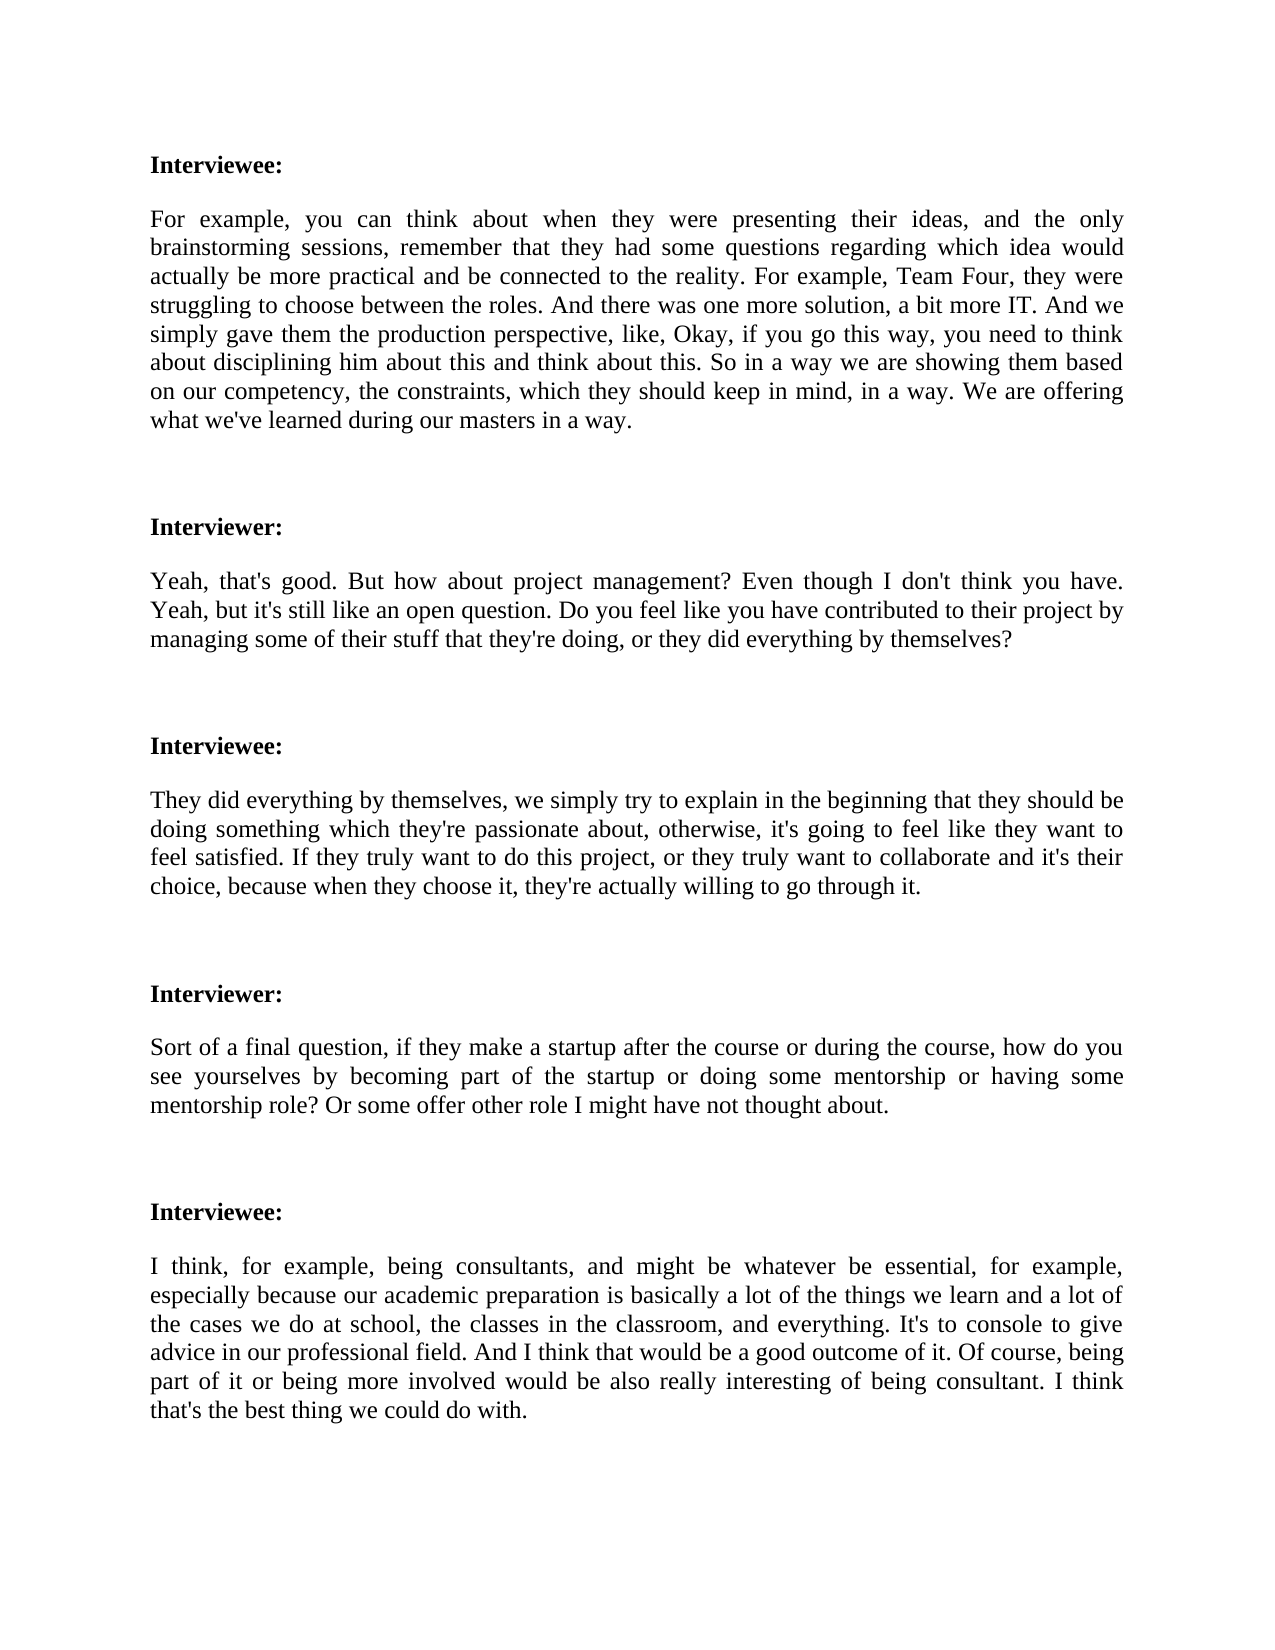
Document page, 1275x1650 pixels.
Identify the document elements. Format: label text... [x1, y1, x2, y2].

text Yeah, that's good. But how about project management? Even though I don't think you have. Yeah, but it's still like an open question. Do you feel like you have contributed to their project by managing some of their stuff that they're doing, or they did everything by themselves? [150, 566, 1125, 652]
text For example, you can think about when they were presenting their ideas, and the only brainstorming sessions, remember that they had some questions regarding which idea would actually be more practical and be connected to the reality. For example, Team Four, they were struggling to choose between the roles. And there was one more solution, a bit more IT. And we simply gave them the production perspective, like, Okay, if you go this way, you need to think about disciplining him about this and think about this. So in a way we are showing them based on our competency, the constraints, which they should keep in mind, in a way. We are offering what we've learned during our masters in a way. [150, 204, 1125, 434]
text Interviewer: [150, 979, 1125, 1007]
text I think, for example, being consultants, and might be whatever be essential, for example, especially because our academic preparation is basically a lot of the things we learn and a lot of the cases we do at school, the classes in the classroom, and everything. It's to console to give advice in our professional field. And I think that would be a good outcome of it. Of course, being part of it or being more involved would be also really interesting of being consultant. I think that's the best thing we could do with. [150, 1251, 1125, 1424]
text Sort of a final question, if they make a startup after the course or during the course, how do you see yourselves by becoming part of the startup or doing some mentorship or having some mentorship role? Or some offer other role I might have not thought about. [150, 1032, 1125, 1119]
text They did everything by themselves, we simply try to explain in the beginning that they should be doing something which they're passionate about, otherwise, it's going to feel like they want to feel satisfied. If they truly want to do this project, or they truly want to collaborate and it's their choice, because when they choose it, they're actually willing to go through it. [150, 785, 1125, 900]
text Interviewer: [150, 512, 1125, 541]
text Interviewee: [150, 731, 1125, 760]
text Interviewee: [150, 150, 1125, 179]
text Interviewee: [150, 1197, 1125, 1226]
